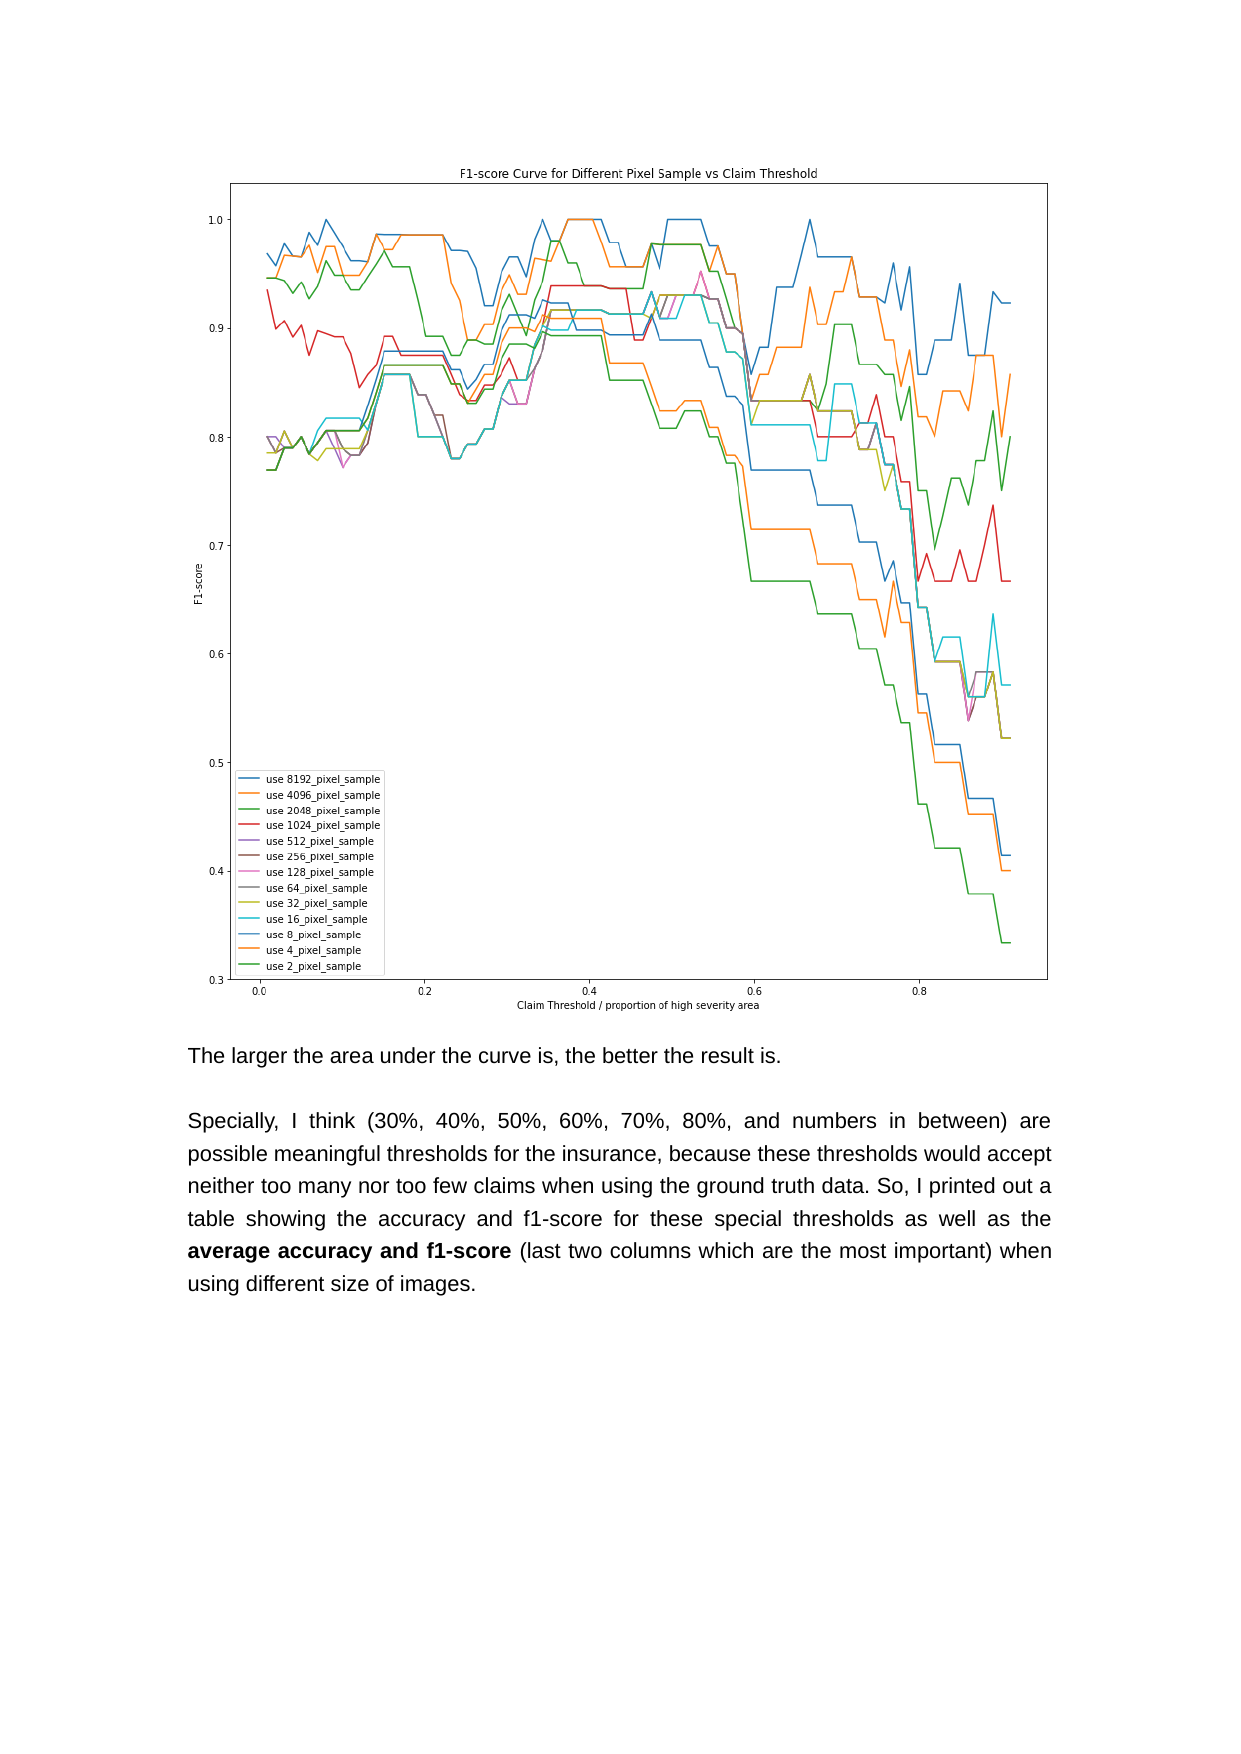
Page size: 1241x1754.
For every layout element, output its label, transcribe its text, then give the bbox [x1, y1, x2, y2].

text The larger the area under the curve is, the better the result is. [187, 1039, 1053, 1072]
picture [187, 162, 1053, 1016]
text Specially, I think (30%, 40%, 50%, 60%, 70%, 80%, and numbers in between) are possible meaningful thresholds for the insurance, because these thresholds would accept neither too many nor too few claims when using the ground truth data. So, I printed out a table showing the accuracy and f1-score for these special thresholds as well as the average accuracy and f1-score (last two columns which are the most important) when using different size of images. [187, 1104, 1053, 1299]
